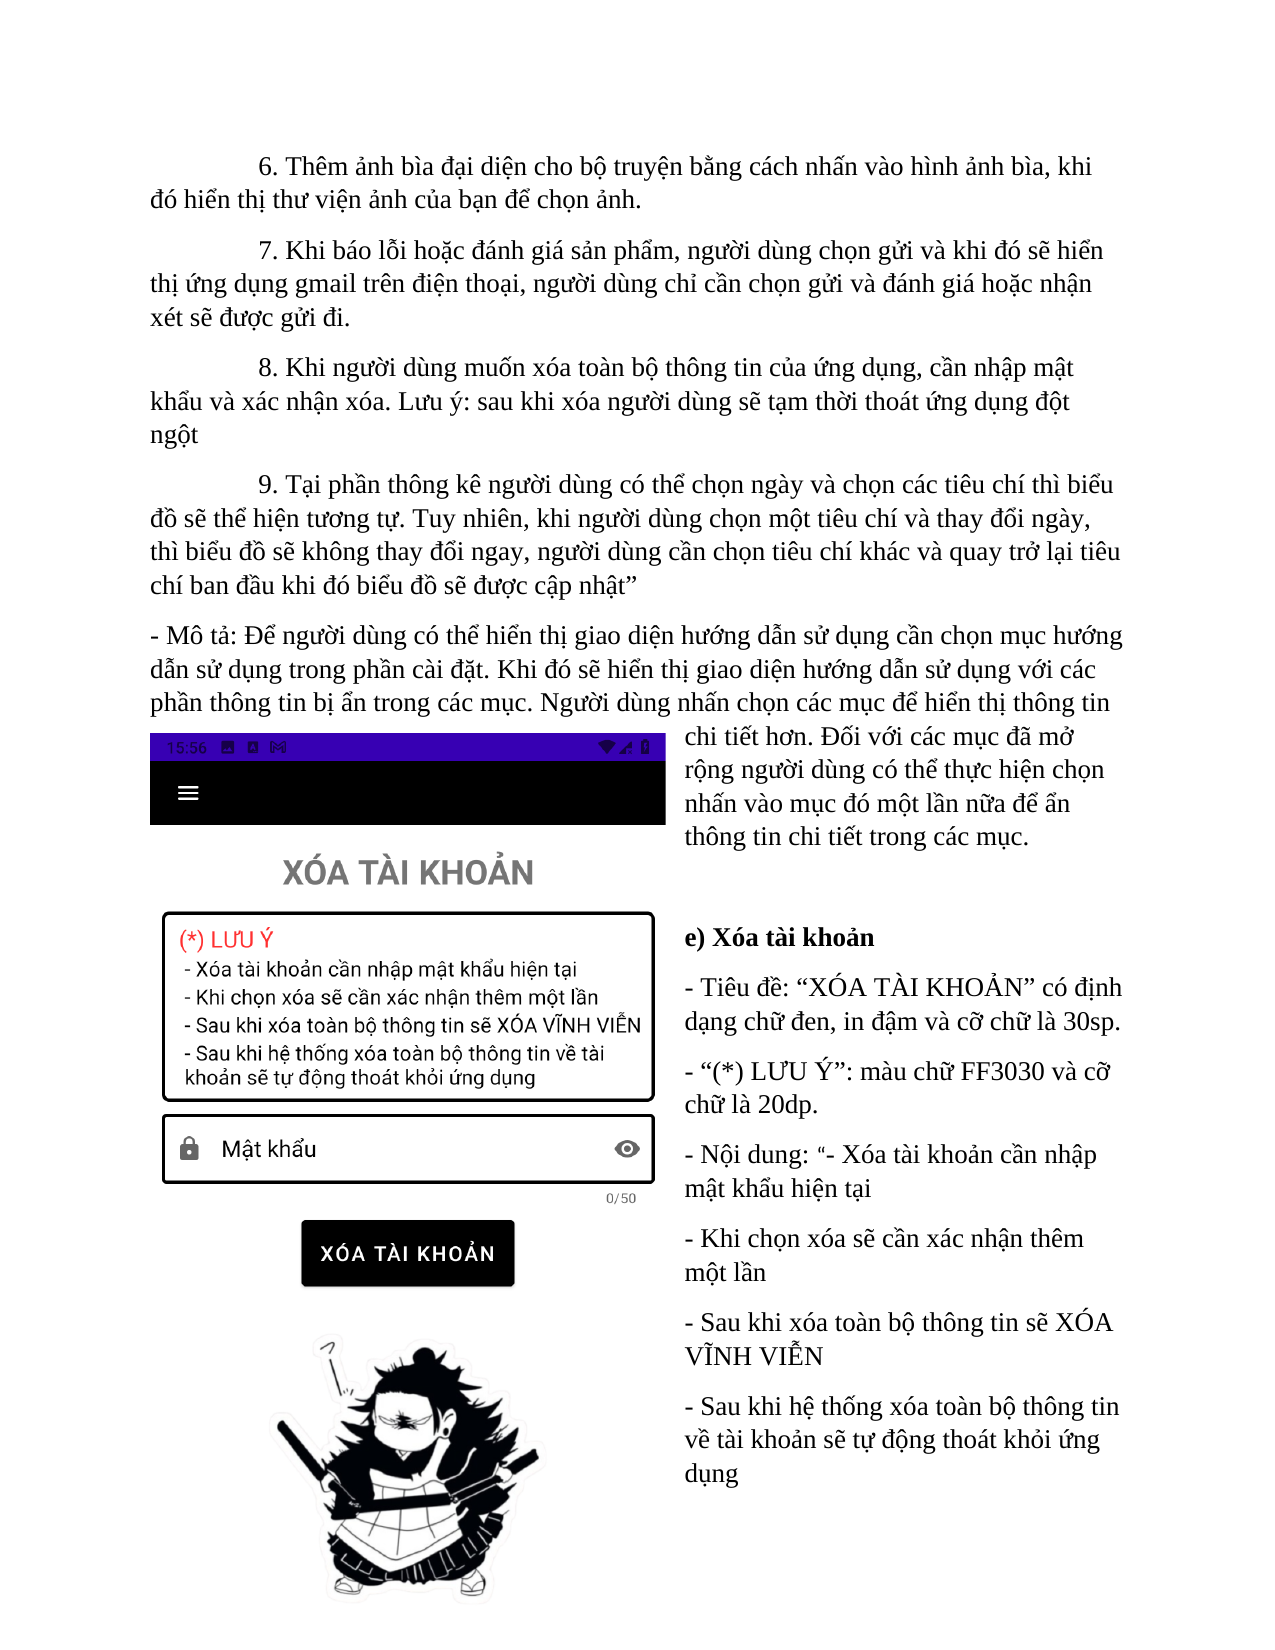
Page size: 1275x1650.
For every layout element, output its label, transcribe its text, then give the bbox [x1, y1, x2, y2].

text - Tiêu đề: “XÓA TÀI KHOẢN” có định dạng chữ đen, in đậm và cỡ chữ là 30sp. [666, 971, 1125, 1036]
text - Mô tả: Để người dùng có thể hiển thị giao diện hướng dẫn sử dụng cần chọn mục hướng dẫn sử dụng trong phần cài đặt. Khi đó sẽ hiển thị giao diện hướng dẫn sử dụng với các phần thông tin bị ẩn trong các mục. Người dùng nhấn chọn các mục để hiển thị thông tin chi tiết hơn. Đối với các mục đã mở rộng người dùng có thể thực hiện chọn nhấn vào mục đó một lần nữa để ẩn thông tin chi tiết trong các mục. [150, 619, 1125, 852]
text - “(*) LƯU Ý”: màu chữ FF3030 và cỡ chữ là 20dp. [666, 1055, 1125, 1119]
text - Nội dung: “- Xóa tài khoản cần nhập mật khẩu hiện tại [666, 1138, 1125, 1203]
text e) Xóa tài khoản [666, 921, 1125, 952]
picture [150, 733, 666, 1650]
text 7. Khi báo lỗi hoặc đánh giá sản phẩm, người dùng chọn gửi và khi đó sẽ hiển thị ứng dụng gmail trên điện thoại, người dùng chỉ cần chọn gửi và đánh giá hoặc nhận xét sẽ được gửi đi. [150, 234, 1125, 332]
text - Sau khi xóa toàn bộ thông tin sẽ XÓA VĨNH VIỄN [666, 1306, 1125, 1371]
text 9. Tại phần thông kê người dùng có thể chọn ngày và chọn các tiêu chí thì biểu đồ sẽ thể hiện tương tự. Tuy nhiên, khi người dùng chọn một tiêu chí và thay đổi ngày, thì biểu đồ sẽ không thay đổi ngay, người dùng cần chọn tiêu chí khác và quay trở lại tiêu chí ban đầu khi đó biểu đồ sẽ được cập nhật” [150, 468, 1125, 600]
text - Sau khi hệ thống xóa toàn bộ thông tin về tài khoản sẽ tự động thoát khỏi ứng dụng [666, 1390, 1125, 1488]
text - Khi chọn xóa sẽ cần xác nhận thêm một lần [666, 1222, 1125, 1287]
text 8. Khi người dùng muốn xóa toàn bộ thông tin của ứng dụng, cần nhập mật khẩu và xác nhận xóa. Lưu ý: sau khi xóa người dùng sẽ tạm thời thoát ứng dụng đột ngột [150, 351, 1125, 449]
text 6. Thêm ảnh bìa đại diện cho bộ truyện bằng cách nhấn vào hình ảnh bìa, khi đó hiển thị thư viện ảnh của bạn để chọn ảnh. [150, 150, 1125, 215]
